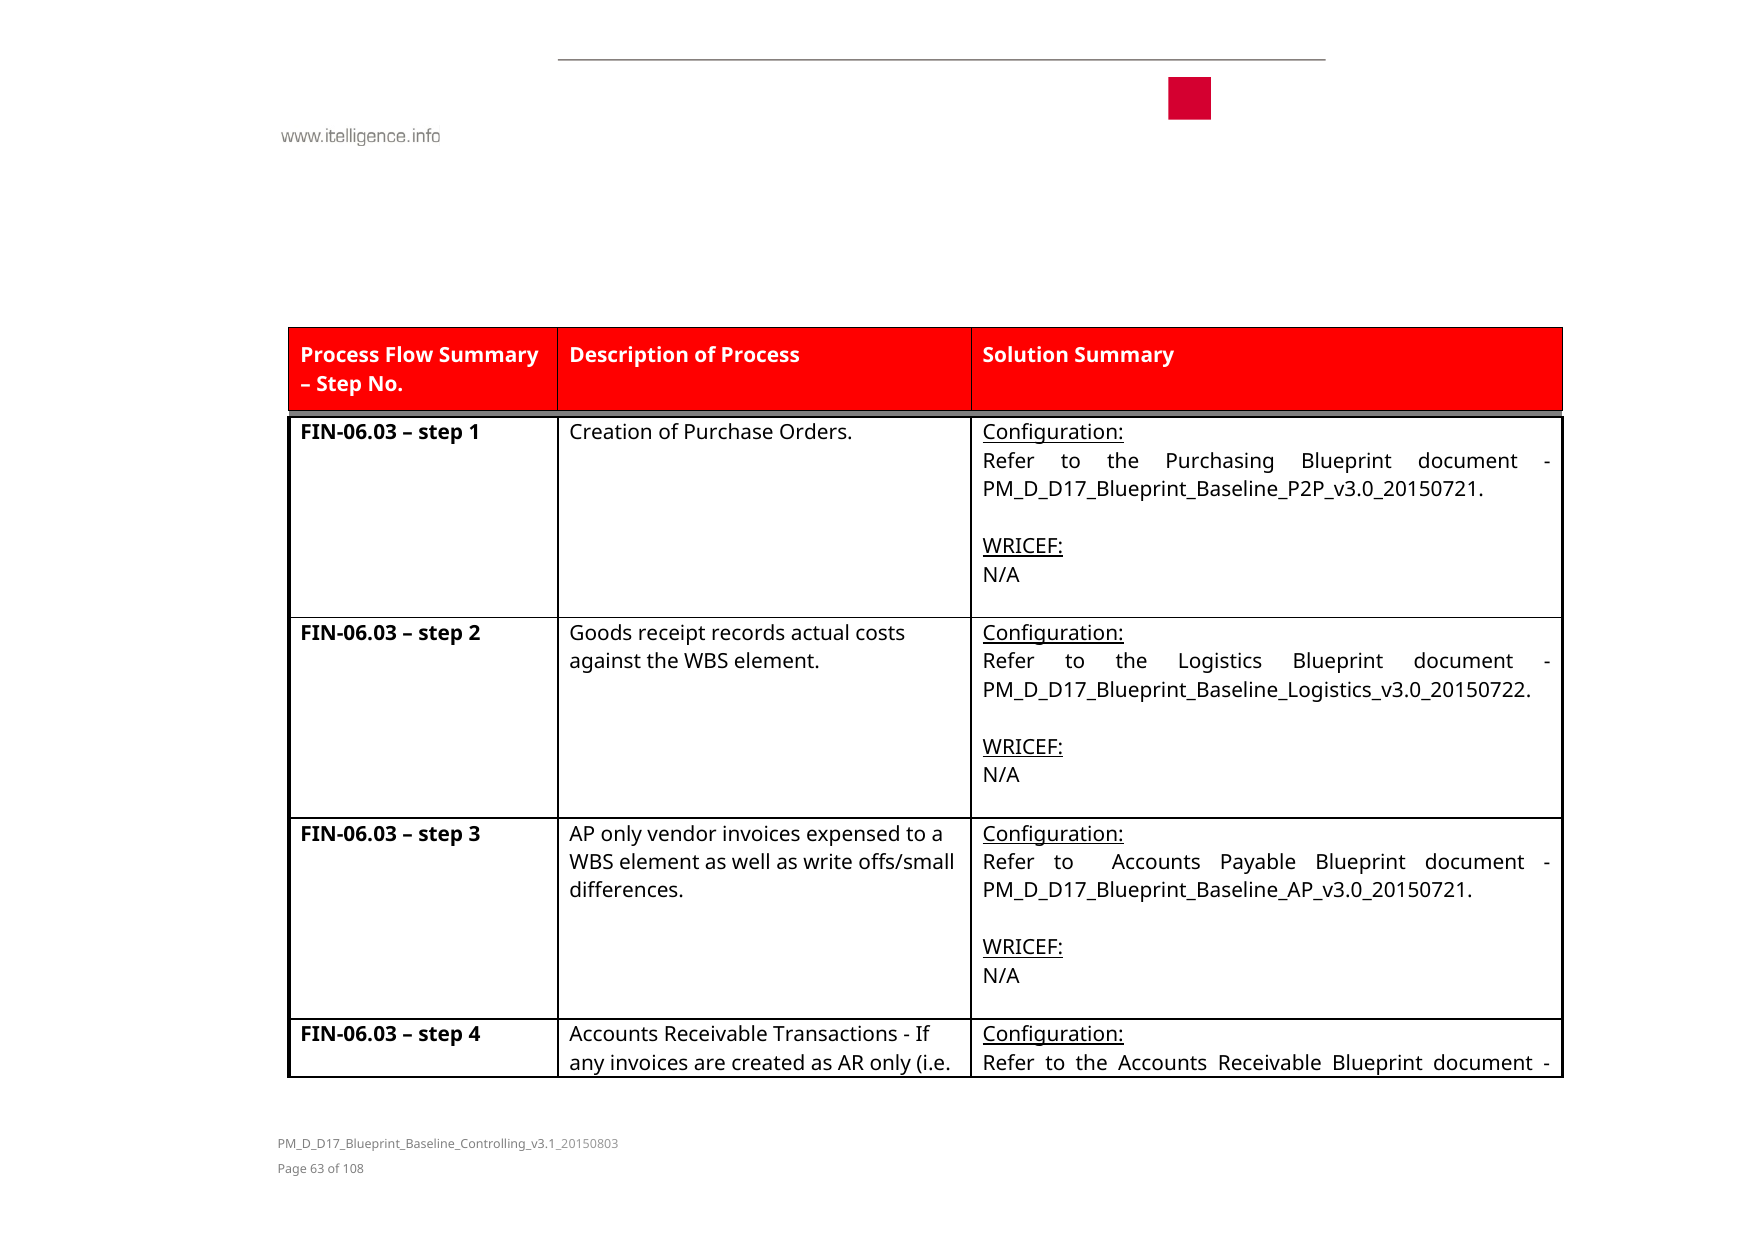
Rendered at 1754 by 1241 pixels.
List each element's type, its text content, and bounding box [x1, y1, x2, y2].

table_header Process Flow Summary – Step No. [289, 328, 557, 410]
table_cell Configuration: Refer to the Logistics Blueprint document -PM_D_D17_Blueprint_Baseline_Logistics_v3.0_20150722. WRICEF: N/A [972, 618, 1561, 817]
table_cell [558, 411, 971, 416]
table_cell FIN-06.03 – step 3 [291, 819, 557, 1018]
table_cell Configuration: Refer to Accounts Payable Blueprint document - PM_D_D17_Blueprint_Baseline_AP_v3.0_20150721. WRICEF: N/A [972, 819, 1561, 1018]
table_cell FIN-06.03 – step 4 [291, 1020, 557, 1076]
table_header Description of Process [558, 328, 971, 410]
table_cell Goods receipt records actual costs against the WBS element. [559, 618, 970, 817]
table_cell FIN-06.03 – step 1 [291, 418, 557, 617]
table_cell Configuration: Refer to the Purchasing Blueprint document - PM_D_D17_Blueprint_Baseline_P2P_v3.0_20150721. WRICEF: N/A [972, 418, 1561, 617]
table_cell [971, 411, 1562, 416]
table_cell Creation of Purchase Orders. [559, 418, 970, 617]
table_header Solution Summary [972, 328, 1562, 410]
table_cell [289, 411, 558, 416]
table_cell FIN-06.03 – step 2 [291, 618, 557, 817]
table_cell AP only vendor invoices expensed to a WBS element as well as write offs/small differences. [559, 819, 970, 1018]
picture [280, 125, 440, 146]
table_cell Configuration: Refer to the Accounts Receivable Blueprint document - PM_D_D17_Blueprint_Baseline_AR_v3.0_20150721. WRICEF: N/A [972, 1020, 1561, 1076]
